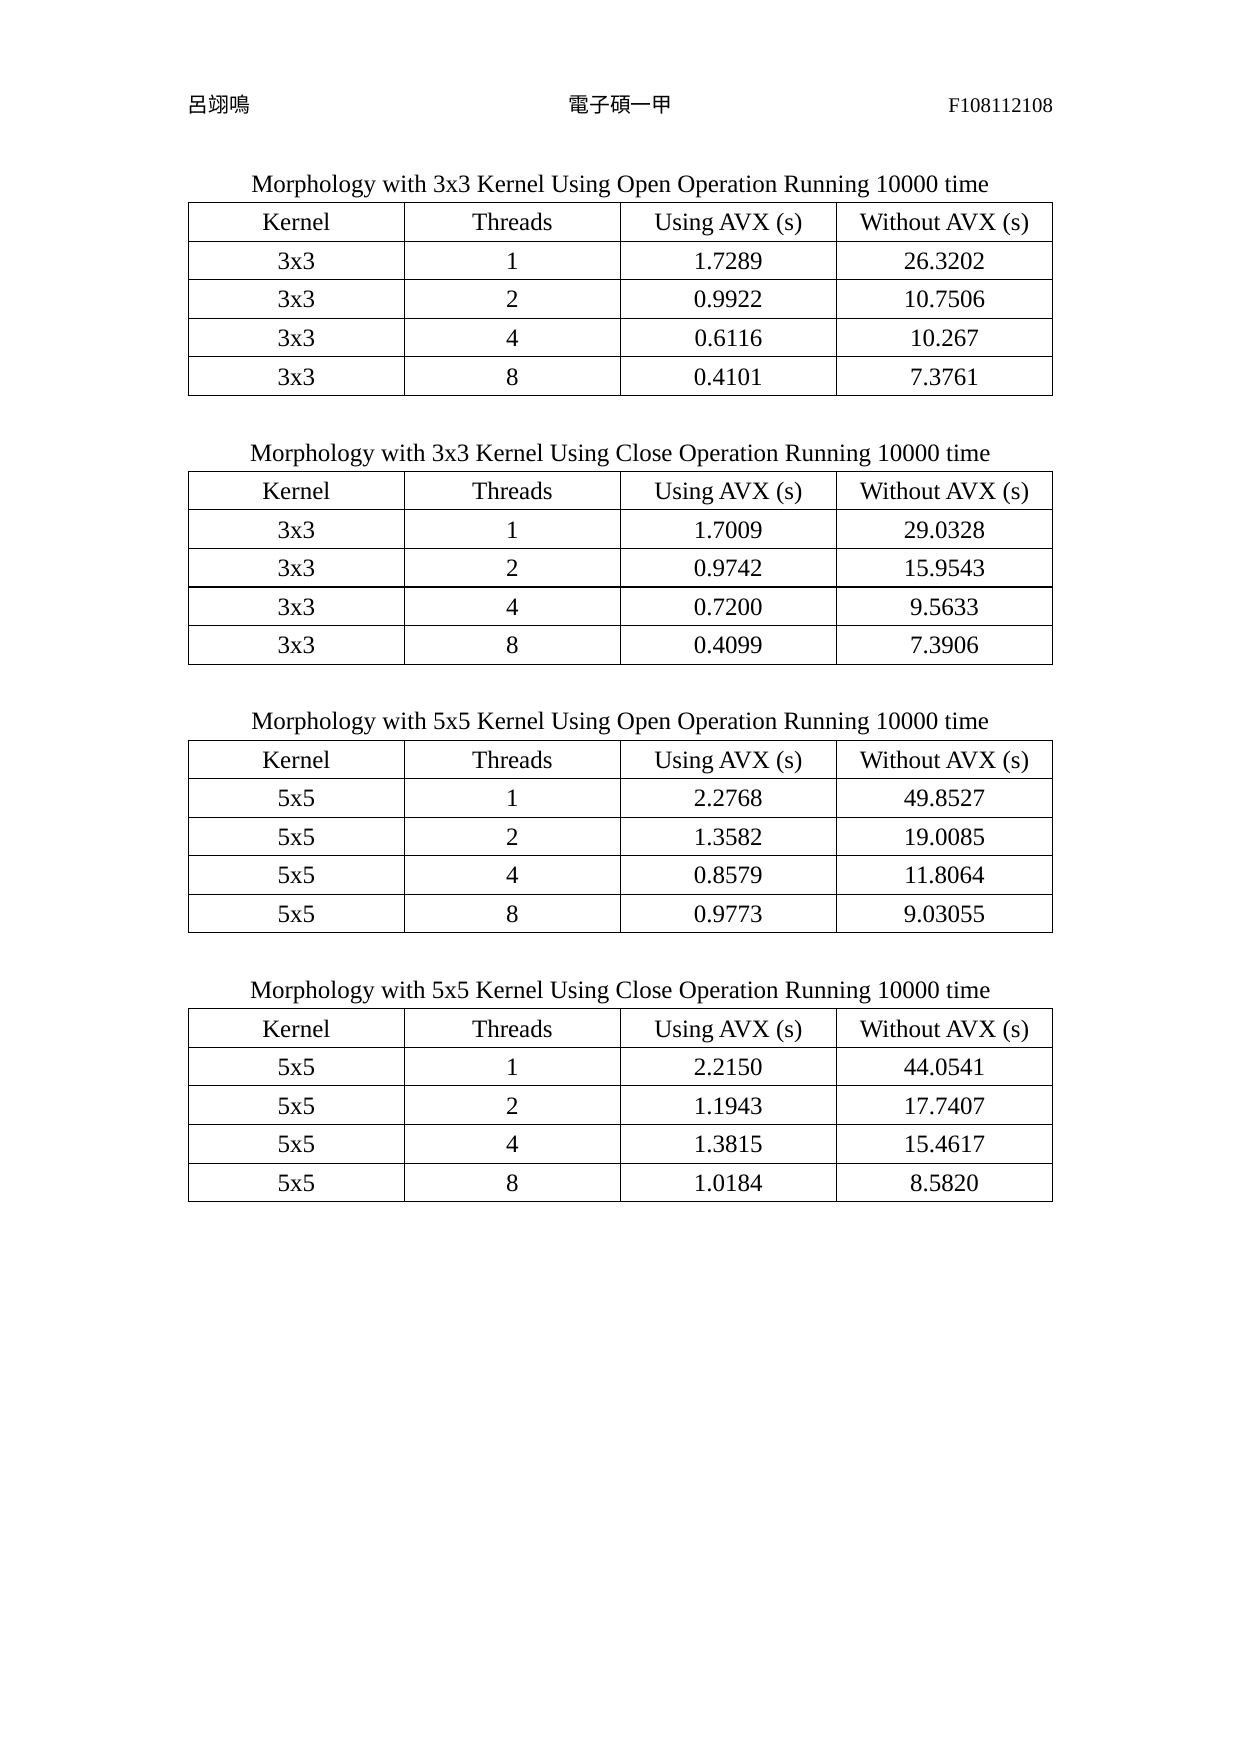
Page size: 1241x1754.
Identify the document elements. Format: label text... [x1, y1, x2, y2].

table_cell 2 [405, 818, 620, 855]
table_cell 44.0541 [837, 1048, 1052, 1085]
table_header Without AVX (s) [837, 741, 1052, 778]
table_cell 9.5633 [837, 588, 1052, 625]
table_cell 2 [405, 549, 620, 586]
table_cell 0.9922 [621, 280, 836, 318]
table_cell 15.4617 [837, 1125, 1052, 1162]
table_cell 15.9543 [837, 549, 1052, 586]
table_cell 3x3 [189, 510, 404, 548]
text Morphology with 5x5 Kernel Using Close Operation Running 10000 time [187, 971, 1053, 1008]
table_cell 5x5 [189, 818, 404, 855]
table_header Kernel [189, 1009, 404, 1047]
table_cell 4 [405, 1125, 620, 1162]
table_cell 7.3761 [837, 357, 1052, 395]
table_header Kernel [189, 472, 404, 509]
table_cell 10.267 [837, 319, 1052, 356]
table_cell 29.0328 [837, 510, 1052, 548]
table_cell 1 [405, 779, 620, 817]
table_cell 5x5 [189, 779, 404, 817]
table_header Threads [405, 741, 620, 778]
table_cell 8.5820 [837, 1164, 1052, 1201]
table_header Using AVX (s) [621, 472, 836, 509]
table_cell 3x3 [189, 626, 404, 663]
table_cell 1.7009 [621, 510, 836, 548]
table_header Threads [405, 203, 620, 241]
table_cell 1.7289 [621, 242, 836, 279]
table_cell 3x3 [189, 242, 404, 279]
table_cell 5x5 [189, 1086, 404, 1124]
table_cell 4 [405, 319, 620, 356]
table_header Threads [405, 1009, 620, 1047]
table_cell 1 [405, 1048, 620, 1085]
table_cell 8 [405, 895, 620, 932]
table_header Threads [405, 472, 620, 509]
table_cell 1 [405, 510, 620, 548]
table_cell 49.8527 [837, 779, 1052, 817]
table_cell 4 [405, 856, 620, 894]
table_cell 19.0085 [837, 818, 1052, 855]
table_cell 7.3906 [837, 626, 1052, 663]
table_header Using AVX (s) [621, 741, 836, 778]
table_cell 5x5 [189, 895, 404, 932]
table_cell 9.03055 [837, 895, 1052, 932]
table_cell 2 [405, 1086, 620, 1124]
table_header Kernel [189, 741, 404, 778]
table_header Without AVX (s) [837, 472, 1052, 509]
text Morphology with 3x3 Kernel Using Open Operation Running 10000 time [187, 164, 1053, 202]
table_cell 0.6116 [621, 319, 836, 356]
table_cell 2.2150 [621, 1048, 836, 1085]
table_cell 0.4101 [621, 357, 836, 395]
table_header Using AVX (s) [621, 203, 836, 241]
table_header Kernel [189, 203, 404, 241]
table_cell 8 [405, 1164, 620, 1201]
table_cell 5x5 [189, 856, 404, 894]
table_cell 1.3582 [621, 818, 836, 855]
table_cell 1.3815 [621, 1125, 836, 1162]
table_cell 3x3 [189, 357, 404, 395]
table_cell 3x3 [189, 280, 404, 318]
table_cell 2 [405, 280, 620, 318]
text Morphology with 5x5 Kernel Using Open Operation Running 10000 time [187, 702, 1053, 739]
table_cell 11.8064 [837, 856, 1052, 894]
table_cell 17.7407 [837, 1086, 1052, 1124]
table_header Using AVX (s) [621, 1009, 836, 1047]
table_cell 0.8579 [621, 856, 836, 894]
table_cell 8 [405, 626, 620, 663]
text Morphology with 3x3 Kernel Using Close Operation Running 10000 time [187, 433, 1053, 471]
table_cell 26.3202 [837, 242, 1052, 279]
table_cell 5x5 [189, 1125, 404, 1162]
table_cell 0.9773 [621, 895, 836, 932]
table_cell 2.2768 [621, 779, 836, 817]
table_cell 0.9742 [621, 549, 836, 586]
table_cell 5x5 [189, 1048, 404, 1085]
table_cell 10.7506 [837, 280, 1052, 318]
table_cell 3x3 [189, 319, 404, 356]
table_cell 1.1943 [621, 1086, 836, 1124]
table_cell 0.4099 [621, 626, 836, 663]
table_cell 3x3 [189, 588, 404, 625]
table_cell 3x3 [189, 549, 404, 586]
table_cell 8 [405, 357, 620, 395]
table_cell 4 [405, 588, 620, 625]
table_cell 0.7200 [621, 588, 836, 625]
table_cell 5x5 [189, 1164, 404, 1201]
table_cell 1.0184 [621, 1164, 836, 1201]
table_header Without AVX (s) [837, 203, 1052, 241]
table_header Without AVX (s) [837, 1009, 1052, 1047]
table_cell 1 [405, 242, 620, 279]
